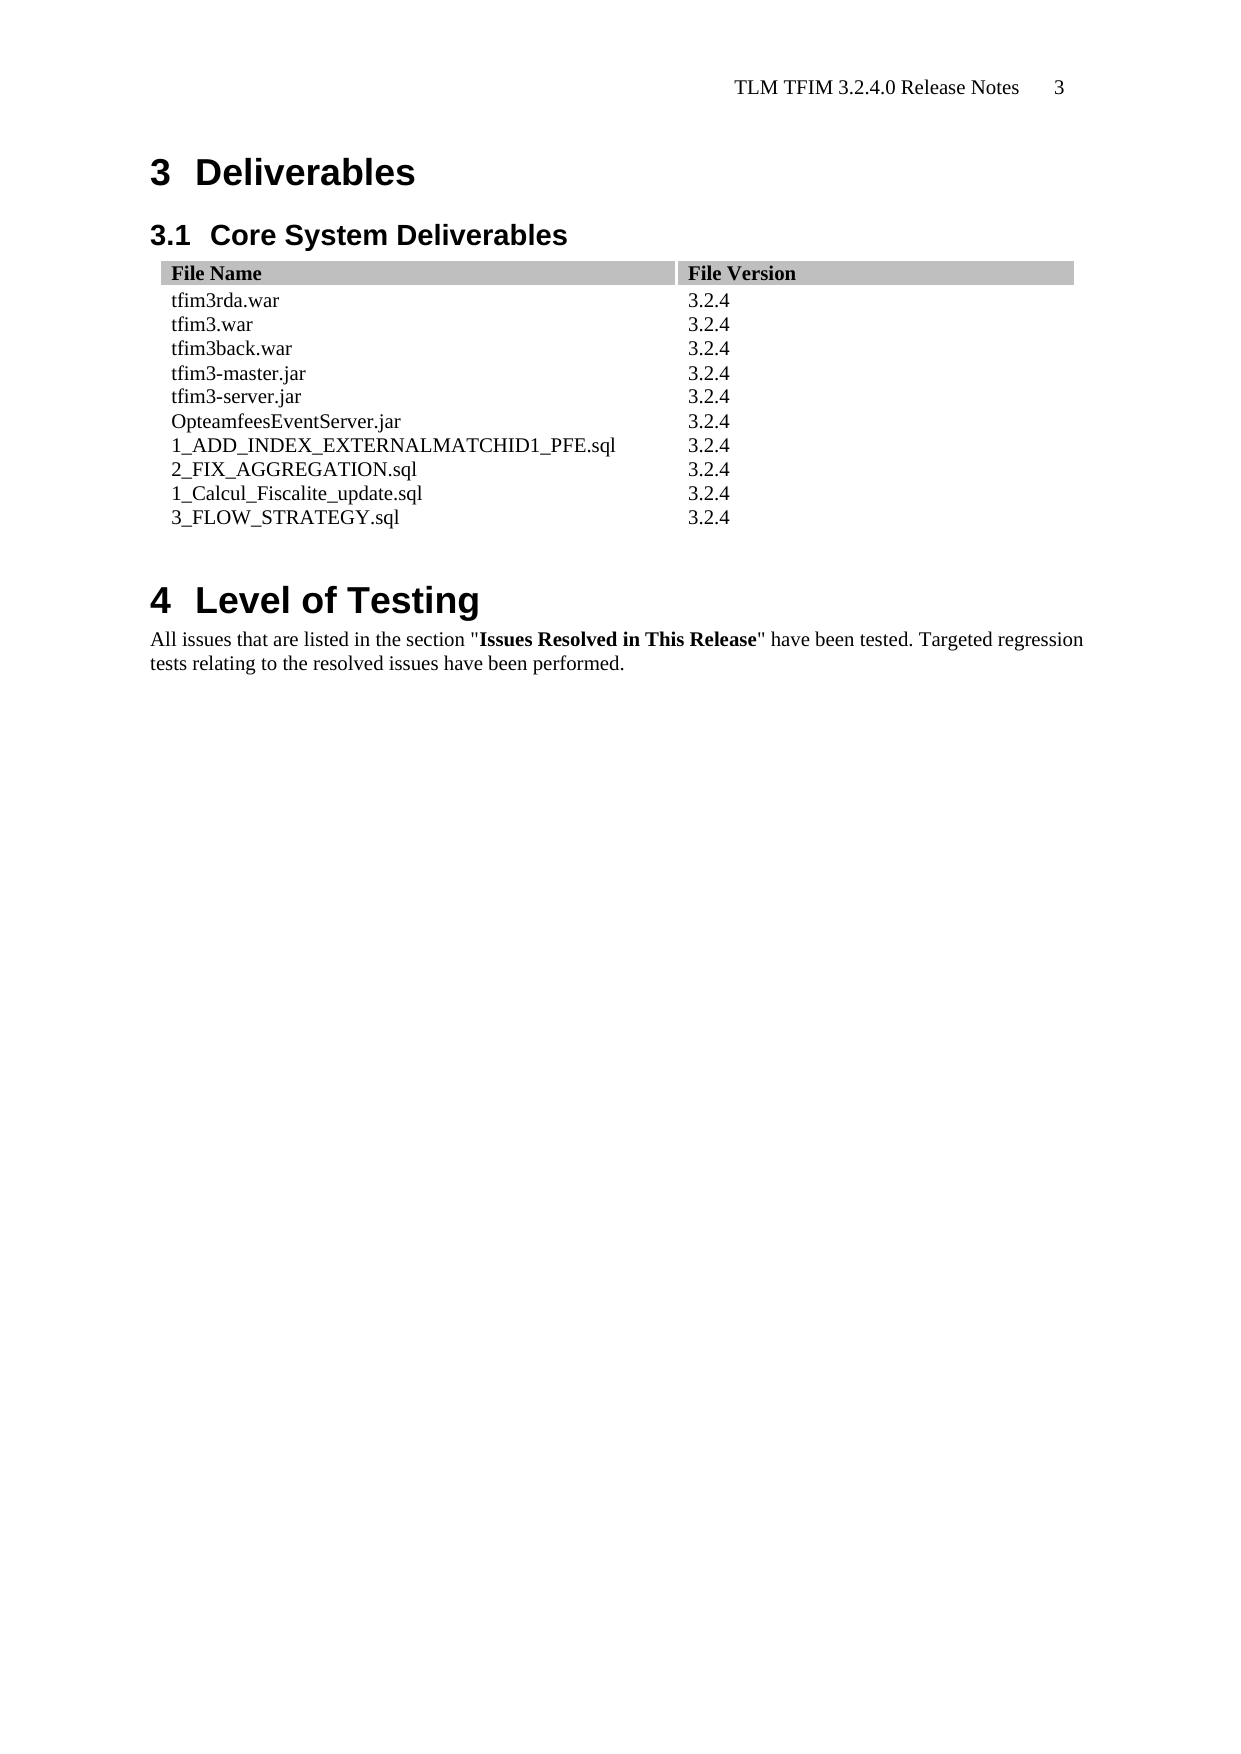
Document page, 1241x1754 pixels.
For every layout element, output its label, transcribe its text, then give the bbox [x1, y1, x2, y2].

table_header File Name [161, 261, 675, 285]
table_cell tfim3-master.jar [161, 360, 675, 384]
table_cell tfim3.war [161, 312, 675, 336]
table_cell 3.2.4 [678, 505, 1074, 529]
subtitle Level of Testing [150, 578, 1090, 621]
subtitle Deliverables [150, 150, 1090, 193]
text All issues that are listed in the section "Issues Resolved in This Release" have been tested. Targeted regression tests relating to the resolved issues have been performed. [150, 627, 1090, 675]
table_cell tfim3back.war [161, 336, 675, 360]
table_cell 3.2.4 [678, 312, 1074, 336]
table_cell tfim3rda.war [161, 288, 675, 312]
table_cell 3.2.4 [678, 409, 1074, 433]
table_cell 1_Calcul_Fiscalite_update.sql [161, 481, 675, 505]
table_cell 3.2.4 [678, 433, 1074, 457]
subtitle Core System Deliverables [150, 218, 1090, 252]
table_cell 1_ADD_INDEX_EXTERNALMATCHID1_PFE.sql [161, 433, 675, 457]
table_header File Version [678, 261, 1074, 285]
table_cell 3.2.4 [678, 385, 1074, 408]
table_cell 3.2.4 [678, 457, 1074, 481]
table_cell tfim3-server.jar [161, 385, 675, 408]
table_cell 3.2.4 [678, 481, 1074, 505]
table_cell 3.2.4 [678, 336, 1074, 360]
table_cell 2_FIX_AGGREGATION.sql [161, 457, 675, 481]
table_cell OpteamfeesEventServer.jar [161, 409, 675, 433]
table_cell 3.2.4 [678, 288, 1074, 312]
table_cell 3.2.4 [678, 360, 1074, 384]
table_cell 3_FLOW_STRATEGY.sql [161, 505, 675, 529]
